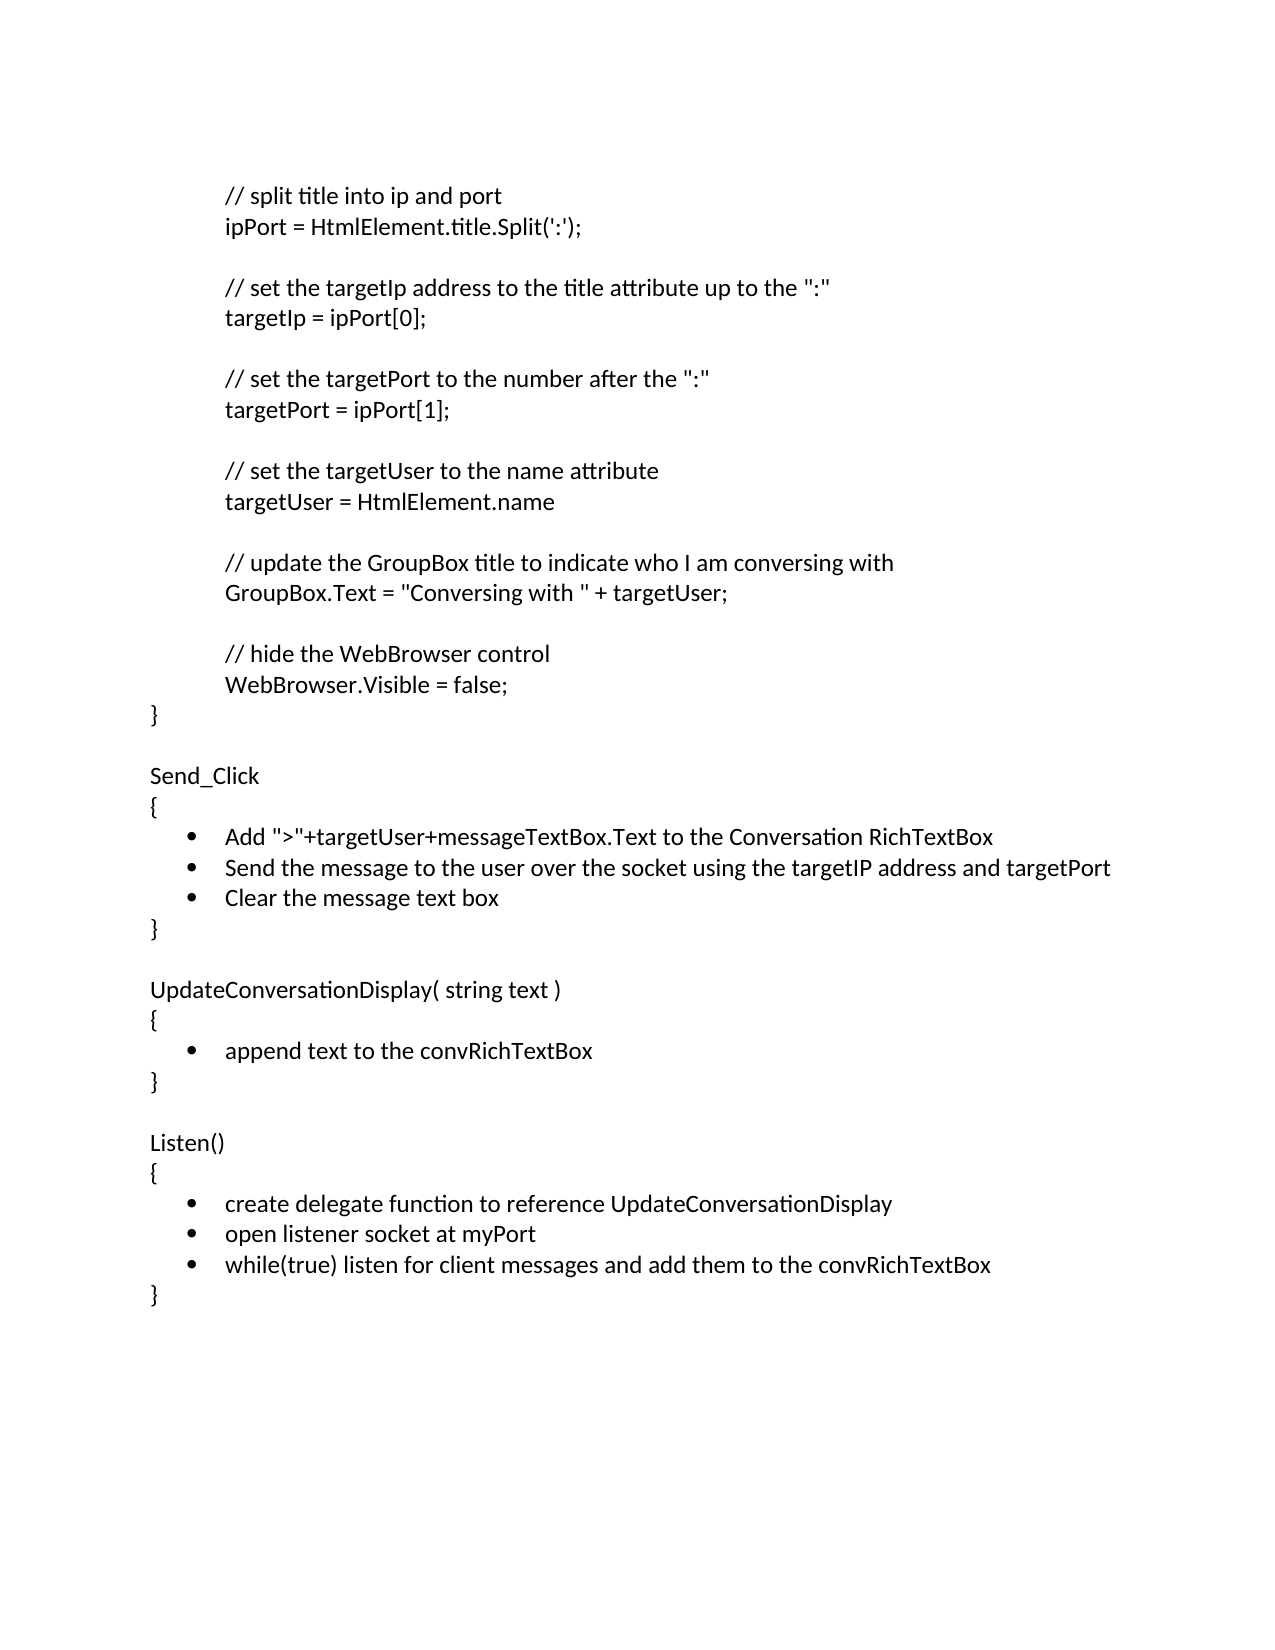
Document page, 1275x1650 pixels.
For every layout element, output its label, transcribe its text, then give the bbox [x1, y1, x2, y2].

text ipPort = HtmlElement.title.Split(':'); [150, 211, 1125, 242]
text Send_Click [150, 760, 1125, 791]
text // set the targetIp address to the title attribute up to the ":" [150, 272, 1125, 303]
text { [150, 1157, 1125, 1188]
text // split title into ip and port [150, 181, 1125, 211]
text targetIp = ipPort[0]; [150, 303, 1125, 333]
text WebBrowser.Visible = false; } [150, 669, 1125, 730]
list append text to the convRichTextBox [187, 1035, 1125, 1066]
list open listener socket at myPort [187, 1218, 1125, 1249]
list while(true) listen for client messages and add them to the convRichTextBox [187, 1249, 1125, 1279]
text Listen() [150, 1127, 1125, 1157]
text // set the targetUser to the name attribute [150, 455, 1125, 486]
text UpdateConversationDisplay( string text ) [150, 974, 1125, 1004]
list Clear the message text box [187, 882, 1125, 913]
text } [150, 913, 1125, 943]
text targetUser = HtmlElement.name [150, 486, 1125, 516]
list Add ">"+targetUser+messageTextBox.Text to the Conversation RichTextBox [187, 821, 1125, 852]
text } [150, 1279, 1125, 1310]
text targetPort = ipPort[1]; [150, 394, 1125, 425]
text { [150, 791, 1125, 821]
text // set the targetPort to the number after the ":" [150, 364, 1125, 394]
list Send the message to the user over the socket using the targetIP address and targetPort [187, 852, 1125, 882]
text } [150, 1066, 1125, 1096]
text { [150, 1004, 1125, 1035]
list create delegate function to reference UpdateConversationDisplay [187, 1188, 1125, 1218]
text GroupBox.Text = "Conversing with " + targetUser; [150, 577, 1125, 608]
text // hide the WebBrowser control [150, 638, 1125, 669]
text // update the GroupBox title to indicate who I am conversing with [150, 547, 1125, 577]
